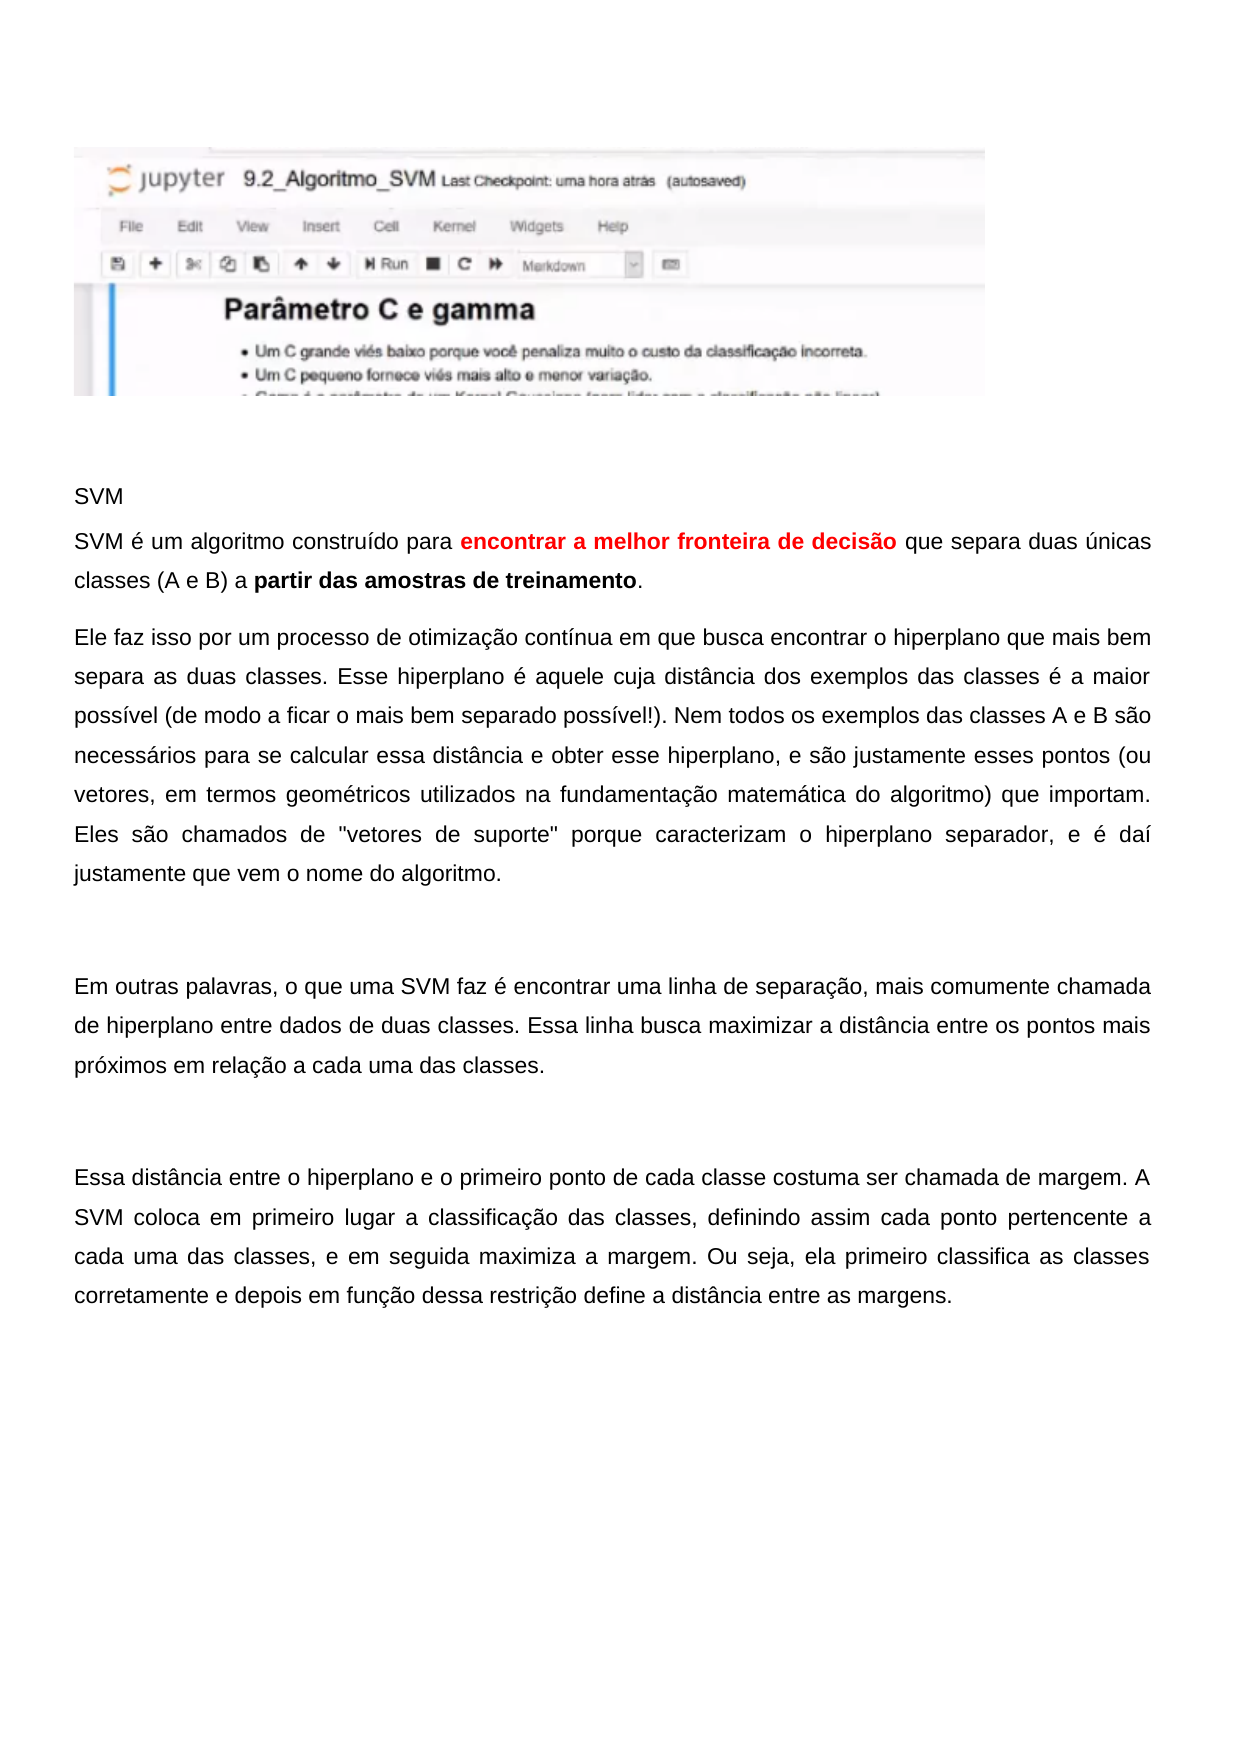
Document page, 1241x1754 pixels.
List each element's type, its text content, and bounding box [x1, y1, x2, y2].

text Ele faz isso por um processo de otimização contínua em que busca encontrar o hiperplano que mais bem separa as duas classes. Esse hiperplano é aquele cuja distância dos exemplos das classes é a maior possível (de modo a ficar o mais bem separado possível!). Nem todos os exemplos das classes A e B são necessários para se calcular essa distância e obter esse hiperplano, e são justamente esses pontos (ou vetores, em termos geométricos utilizados na fundamentação matemática do algoritmo) que importam. Eles são chamados de "vetores de suporte" porque caracterizam o hiperplano separador, e é daí justamente que vem o nome do algoritmo. [74, 623, 1152, 887]
text SVM é um algoritmo construído para encontrar a melhor fronteira de decisão que separa duas únicas classes (A e B) a partir das amostras de treinamento. [74, 528, 1152, 594]
text Essa distância entre o hiperplano e o primeiro ponto de cada classe costuma ser chamada de margem. A SVM coloca em primeiro lugar a classificação das classes, definindo assim cada ponto pertencente a cada uma das classes, e em seguida maximiza a margem. Ou seja, ela primeiro classifica as classes corretamente e depois em função dessa restrição define a distância entre as margens. [74, 1164, 1152, 1309]
picture [73, 147, 985, 396]
text SVM [74, 483, 1152, 509]
text Em outras palavras, o que uma SVM faz é encontrar uma linha de separação, mais comumente chamada de hiperplano entre dados de duas classes. Essa linha busca maximizar a distância entre os pontos mais próximos em relação a cada uma das classes. [74, 973, 1152, 1078]
